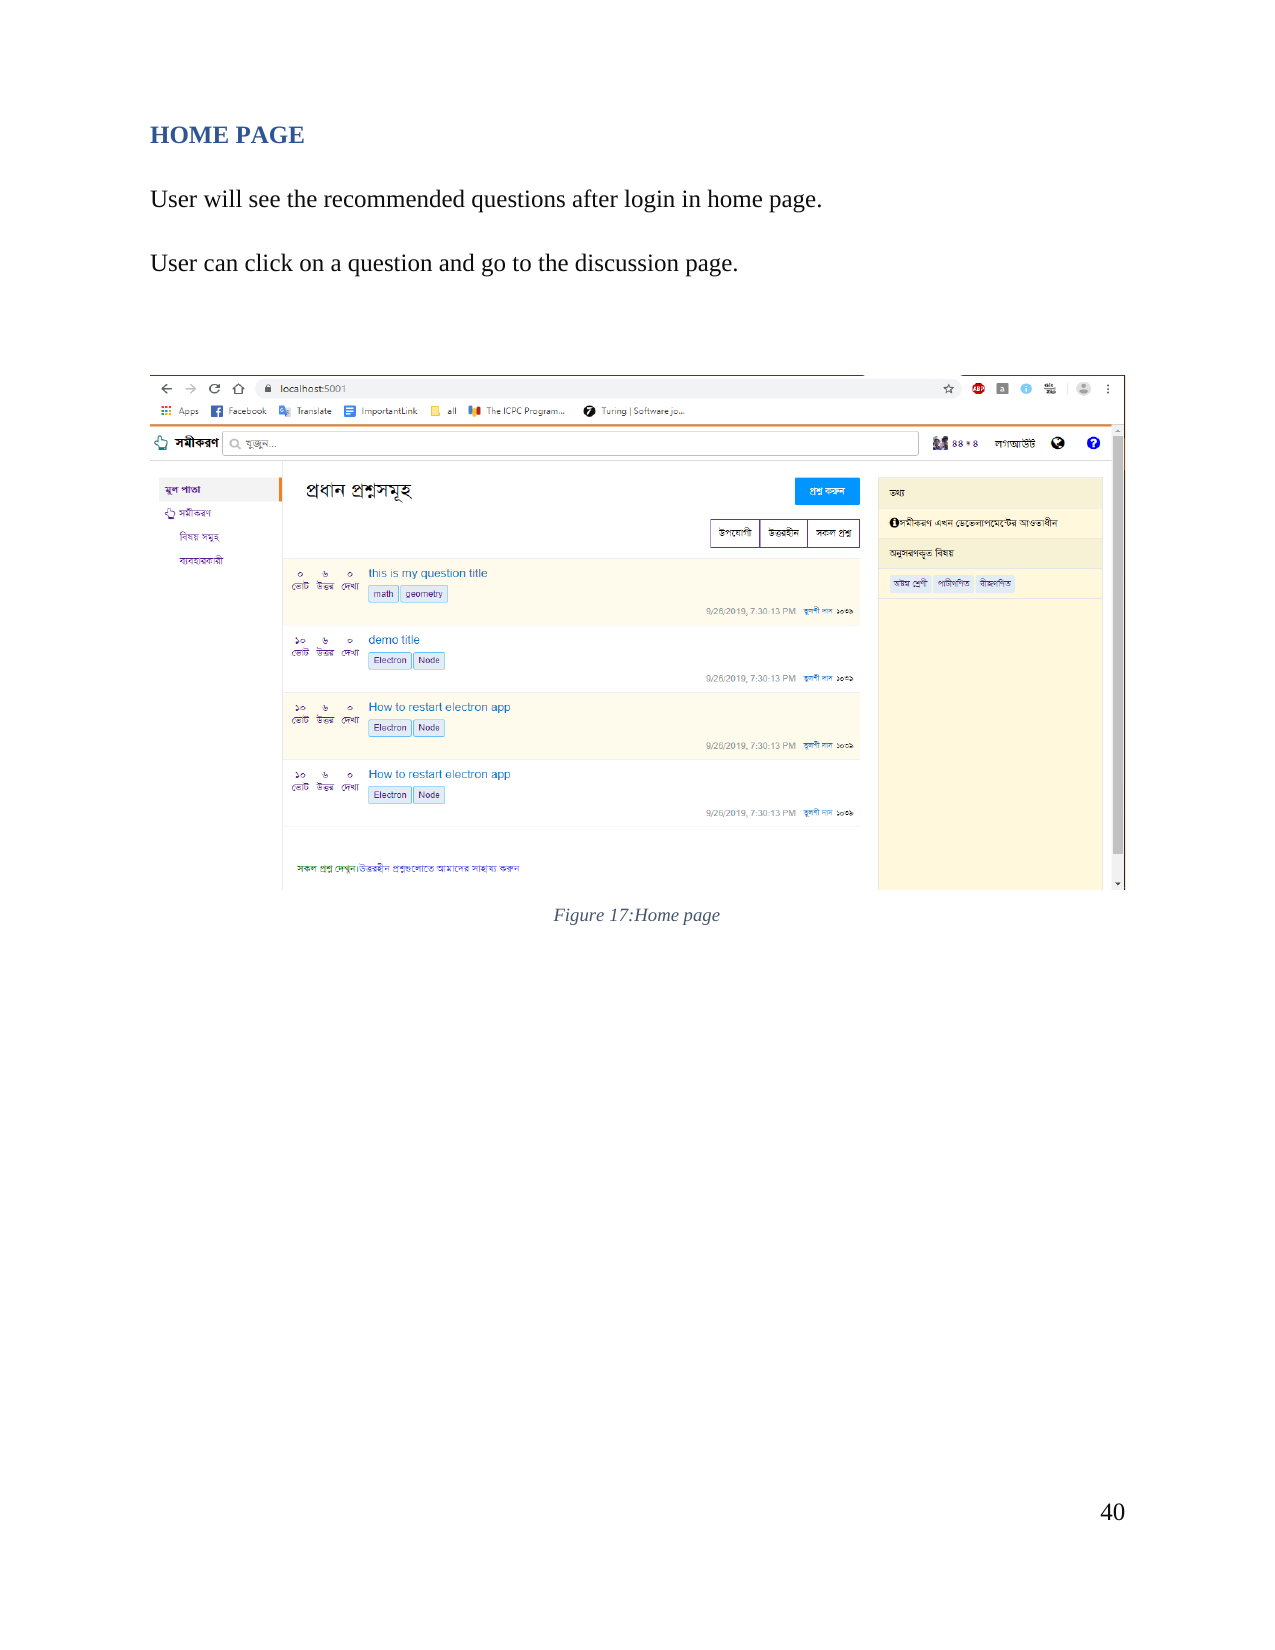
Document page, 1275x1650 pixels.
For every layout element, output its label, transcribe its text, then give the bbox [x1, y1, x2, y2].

text User can click on a question and go to the discussion page. [150, 248, 1125, 277]
subtitle HOME PAGE [150, 120, 1125, 149]
picture [150, 375, 1125, 890]
text User will see the recommended questions after login in home page. [150, 184, 1125, 213]
